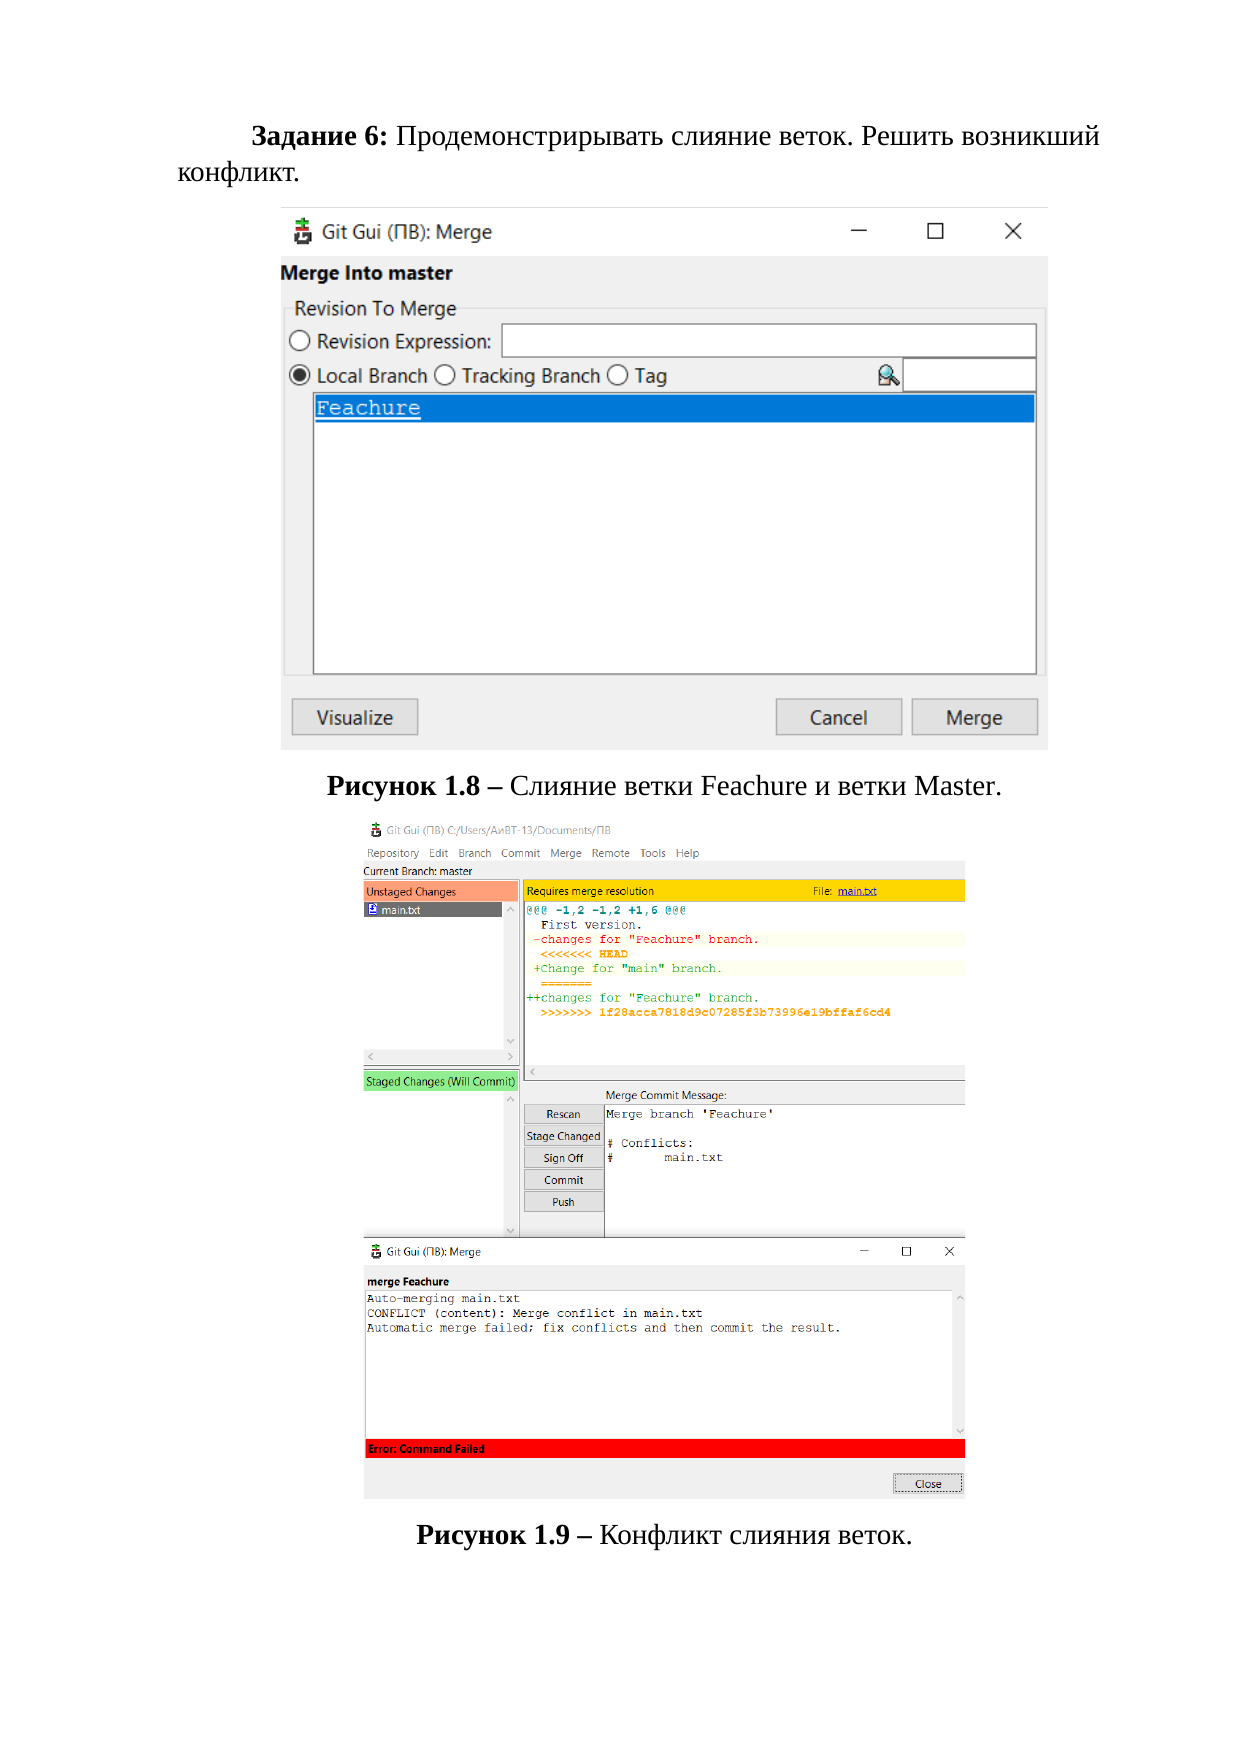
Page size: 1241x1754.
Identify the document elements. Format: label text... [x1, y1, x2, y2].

text Задание 6: Продемонстрирывать слияние веток. Решить возникший конфликт. [177, 118, 1152, 188]
picture [280, 207, 1049, 750]
text Рисунок 1.9 – Конфликт слияния веток. [177, 1517, 1152, 1551]
picture [363, 821, 966, 1499]
text Рисунок 1.8 – Слияние ветки Feachure и ветки Master. [177, 768, 1152, 802]
